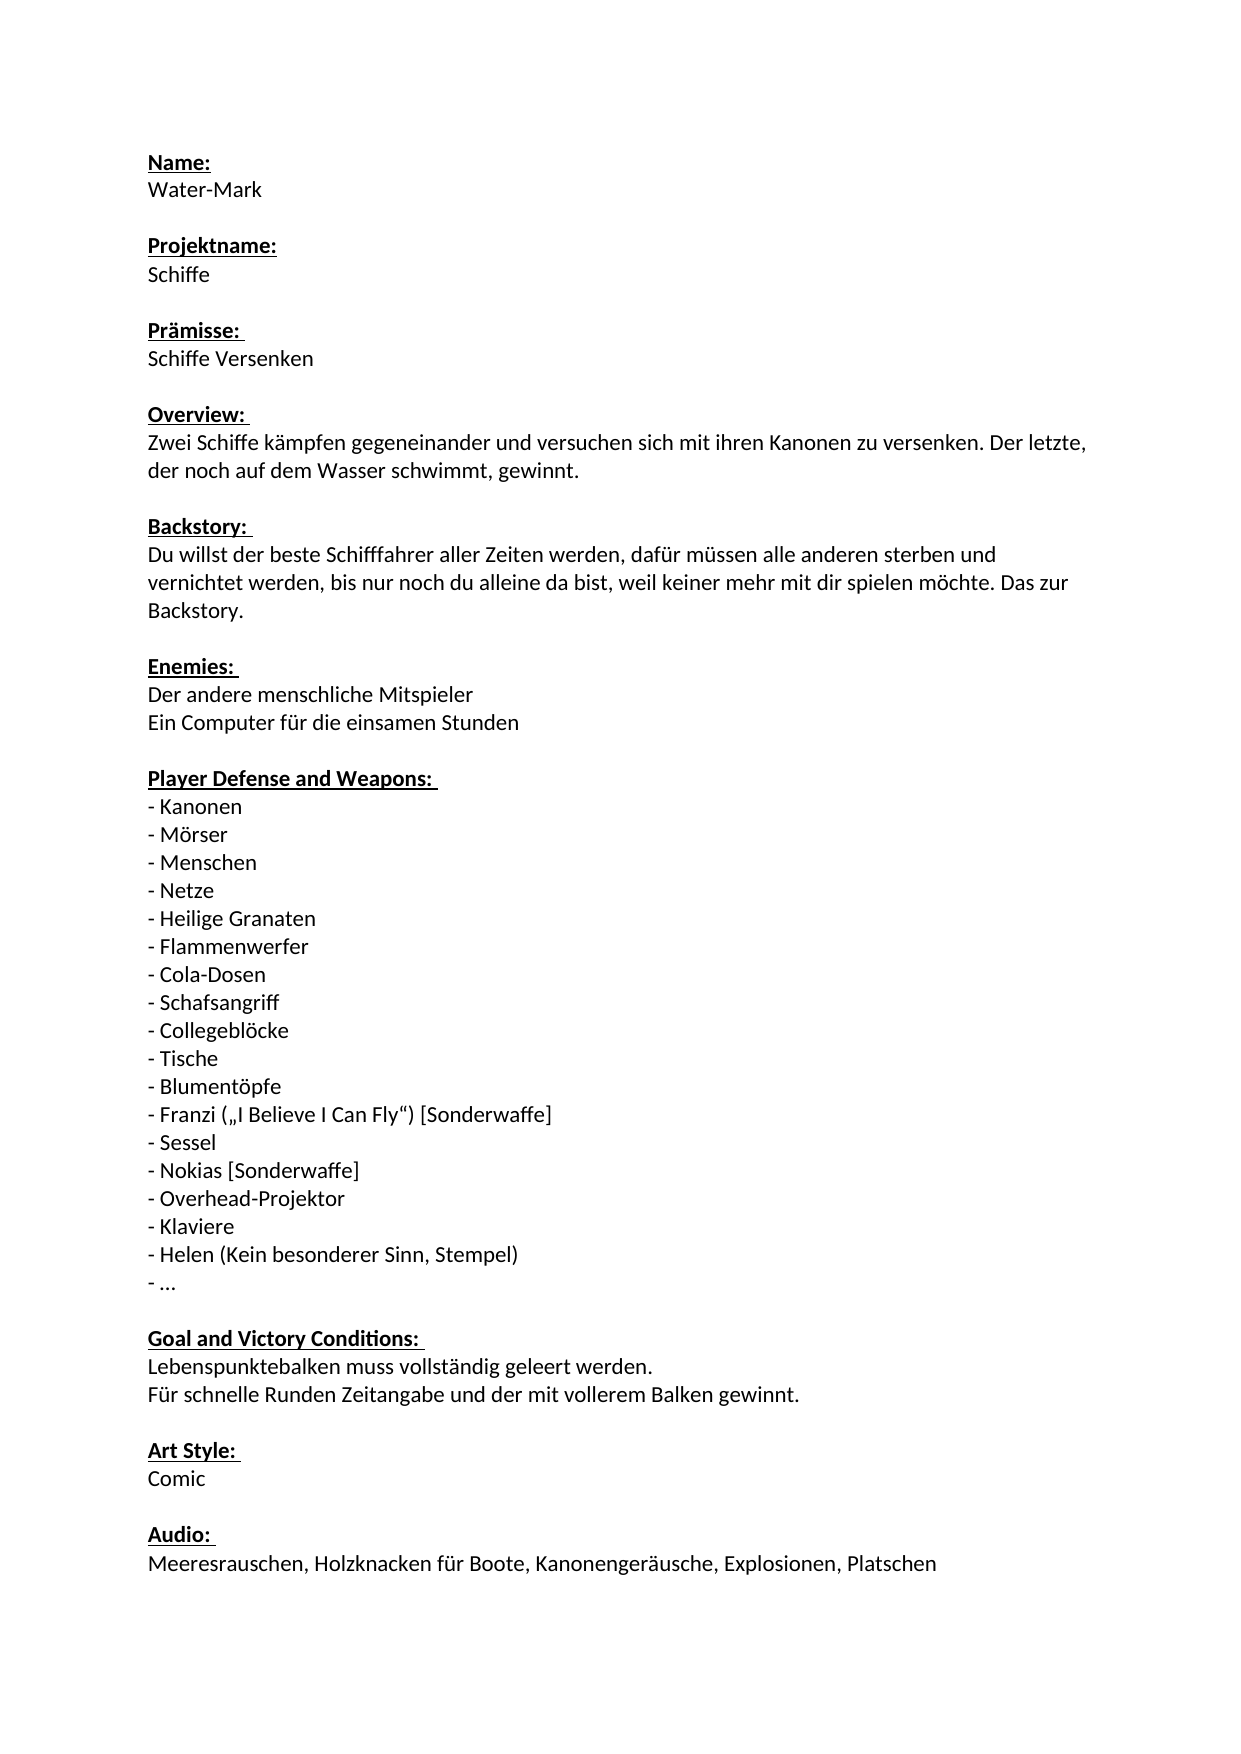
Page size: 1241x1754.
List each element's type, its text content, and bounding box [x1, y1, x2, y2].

text - Franzi („I Believe I Can Fly“) [Sonderwaffe] [148, 1100, 1093, 1128]
text - Collegeblöcke [148, 1016, 1093, 1044]
text - Kanonen [148, 792, 1093, 820]
text - Tische [148, 1044, 1093, 1072]
text - Flammenwerfer [148, 932, 1093, 960]
text - Overhead-Projektor [148, 1184, 1093, 1212]
text Für schnelle Runden Zeitangabe und der mit vollerem Balken gewinnt. [148, 1381, 1093, 1408]
text Schiffe [148, 260, 1093, 288]
text Player Defense and Weapons: [148, 764, 1093, 792]
text Art Style: [148, 1437, 1093, 1464]
text - Schafsangriff [148, 988, 1093, 1016]
text - Blumentöpfe [148, 1072, 1093, 1100]
text Meeresrauschen, Holzknacken für Boote, Kanonengeräusche, Explosionen, Platschen [148, 1549, 1093, 1577]
text Projektname: [148, 232, 1093, 260]
text - Netze [148, 876, 1093, 904]
text - Mörser [148, 820, 1093, 848]
text Goal and Victory Conditions: [148, 1324, 1093, 1352]
text Audio: [148, 1521, 1093, 1549]
text - Helen (Kein besonderer Sinn, Stempel) [148, 1240, 1093, 1268]
text Du willst der beste Schifffahrer aller Zeiten werden, dafür müssen alle anderen sterben und vernichtet werden, bis nur noch du alleine da bist, weil keiner mehr mit dir spielen möchte. Das zur Backstory. [148, 540, 1093, 624]
text - Menschen [148, 848, 1093, 876]
text Zwei Schiffe kämpfen gegeneinander und versuchen sich mit ihren Kanonen zu versenken. Der letzte, der noch auf dem Wasser schwimmt, gewinnt. [148, 428, 1093, 484]
text - … [148, 1268, 1093, 1296]
text Comic [148, 1464, 1093, 1493]
text Prämisse: [148, 316, 1093, 344]
text - Nokias [Sonderwaffe] [148, 1156, 1093, 1184]
text Ein Computer für die einsamen Stunden [148, 708, 1093, 736]
text Schiffe Versenken [148, 344, 1093, 372]
text Lebenspunktebalken muss vollständig geleert werden. [148, 1352, 1093, 1381]
text - Klaviere [148, 1212, 1093, 1240]
text Backstory: [148, 512, 1093, 540]
text Water-Mark [148, 176, 1093, 204]
text - Sessel [148, 1128, 1093, 1156]
text - Cola-Dosen [148, 960, 1093, 988]
text Name: [148, 148, 1093, 176]
text - Heilige Granaten [148, 904, 1093, 932]
text Overview: [148, 400, 1093, 428]
text Enemies: [148, 652, 1093, 680]
text Der andere menschliche Mitspieler [148, 680, 1093, 708]
